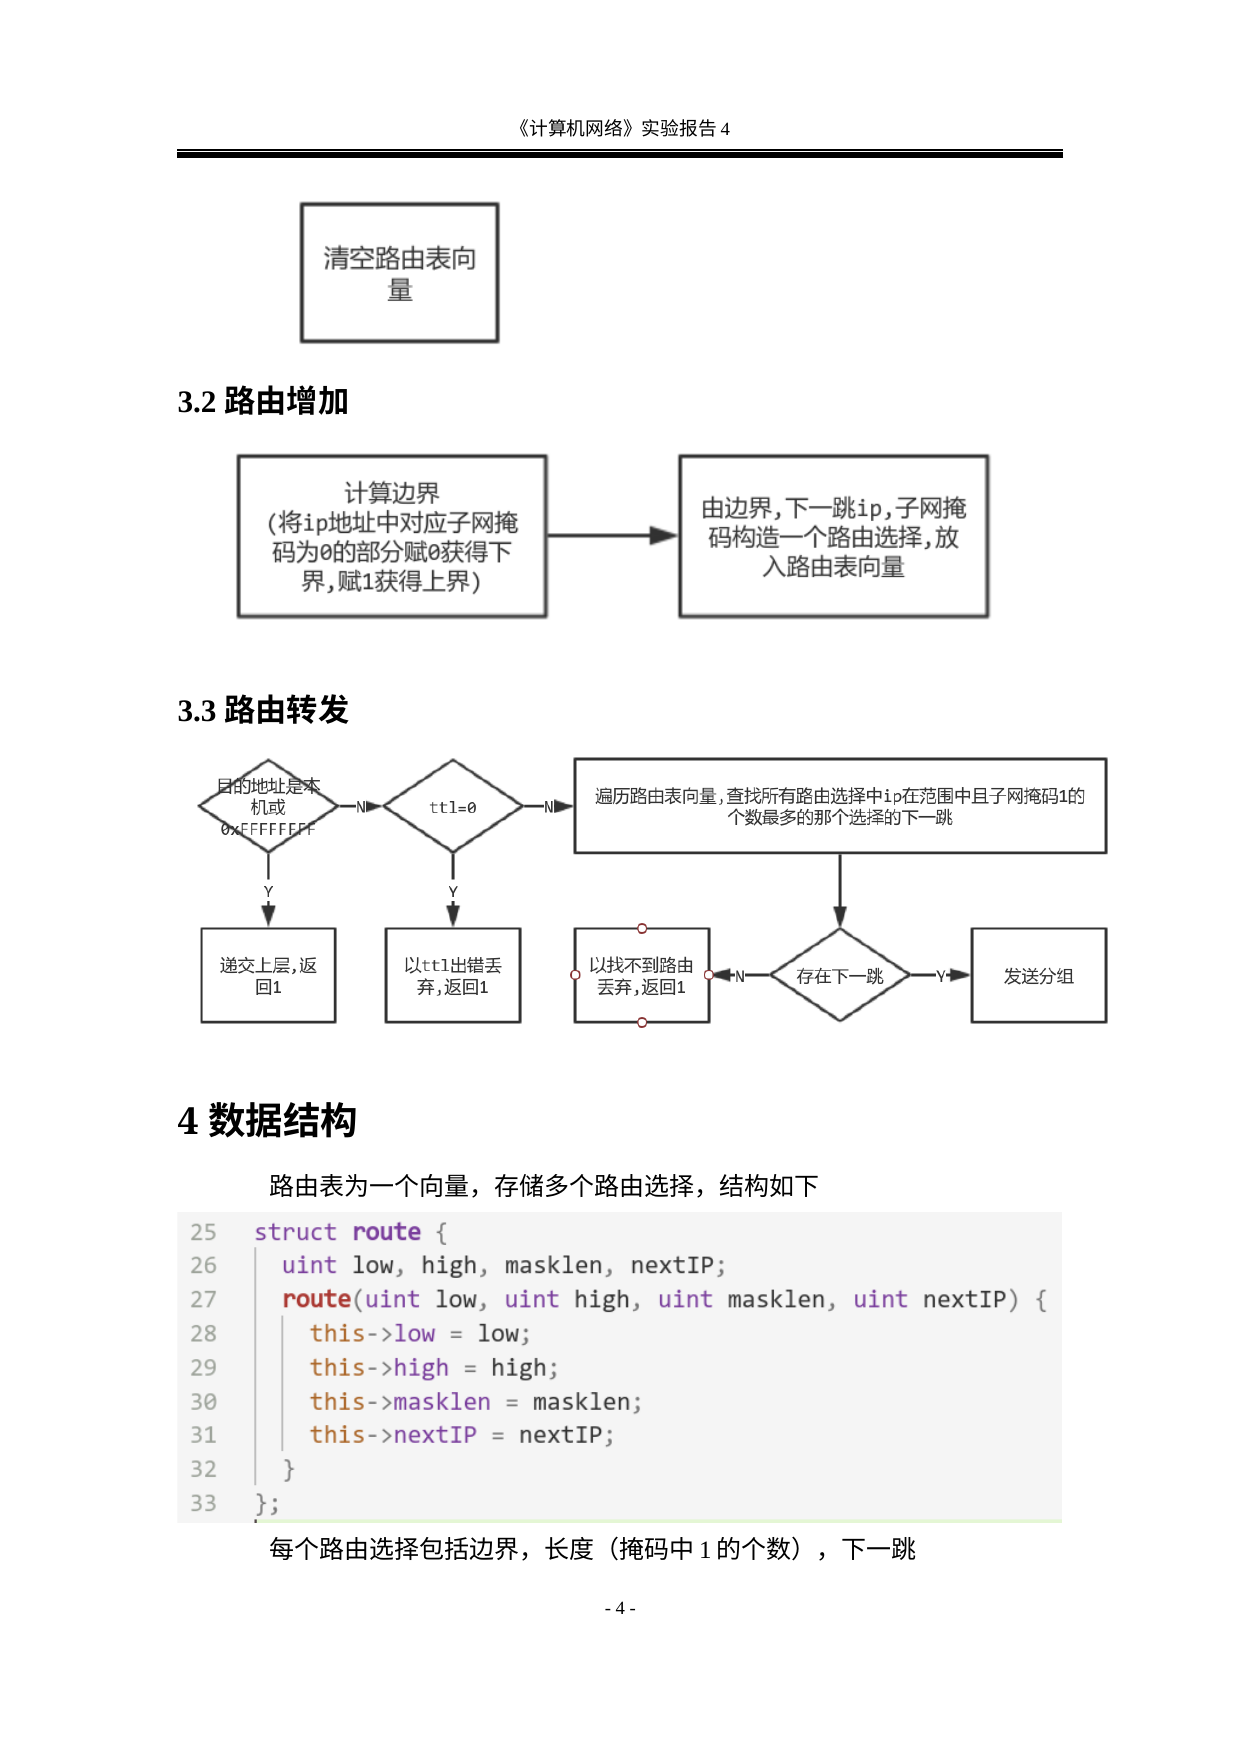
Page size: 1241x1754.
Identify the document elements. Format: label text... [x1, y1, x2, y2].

text 路由表为一个向量，存储多个路由选择，结构如下 [177, 1167, 1063, 1203]
subtitle 路由转发 [177, 685, 1063, 730]
picture [268, 177, 538, 365]
subtitle 路由增加 [177, 377, 1063, 422]
picture [224, 438, 1016, 637]
picture [177, 1212, 1062, 1523]
subtitle 数据结构 [177, 1091, 1063, 1145]
text 每个路由选择包括边界，长度（掩码中1的个数），下一跳 [177, 1529, 1063, 1566]
picture [177, 746, 1125, 1037]
